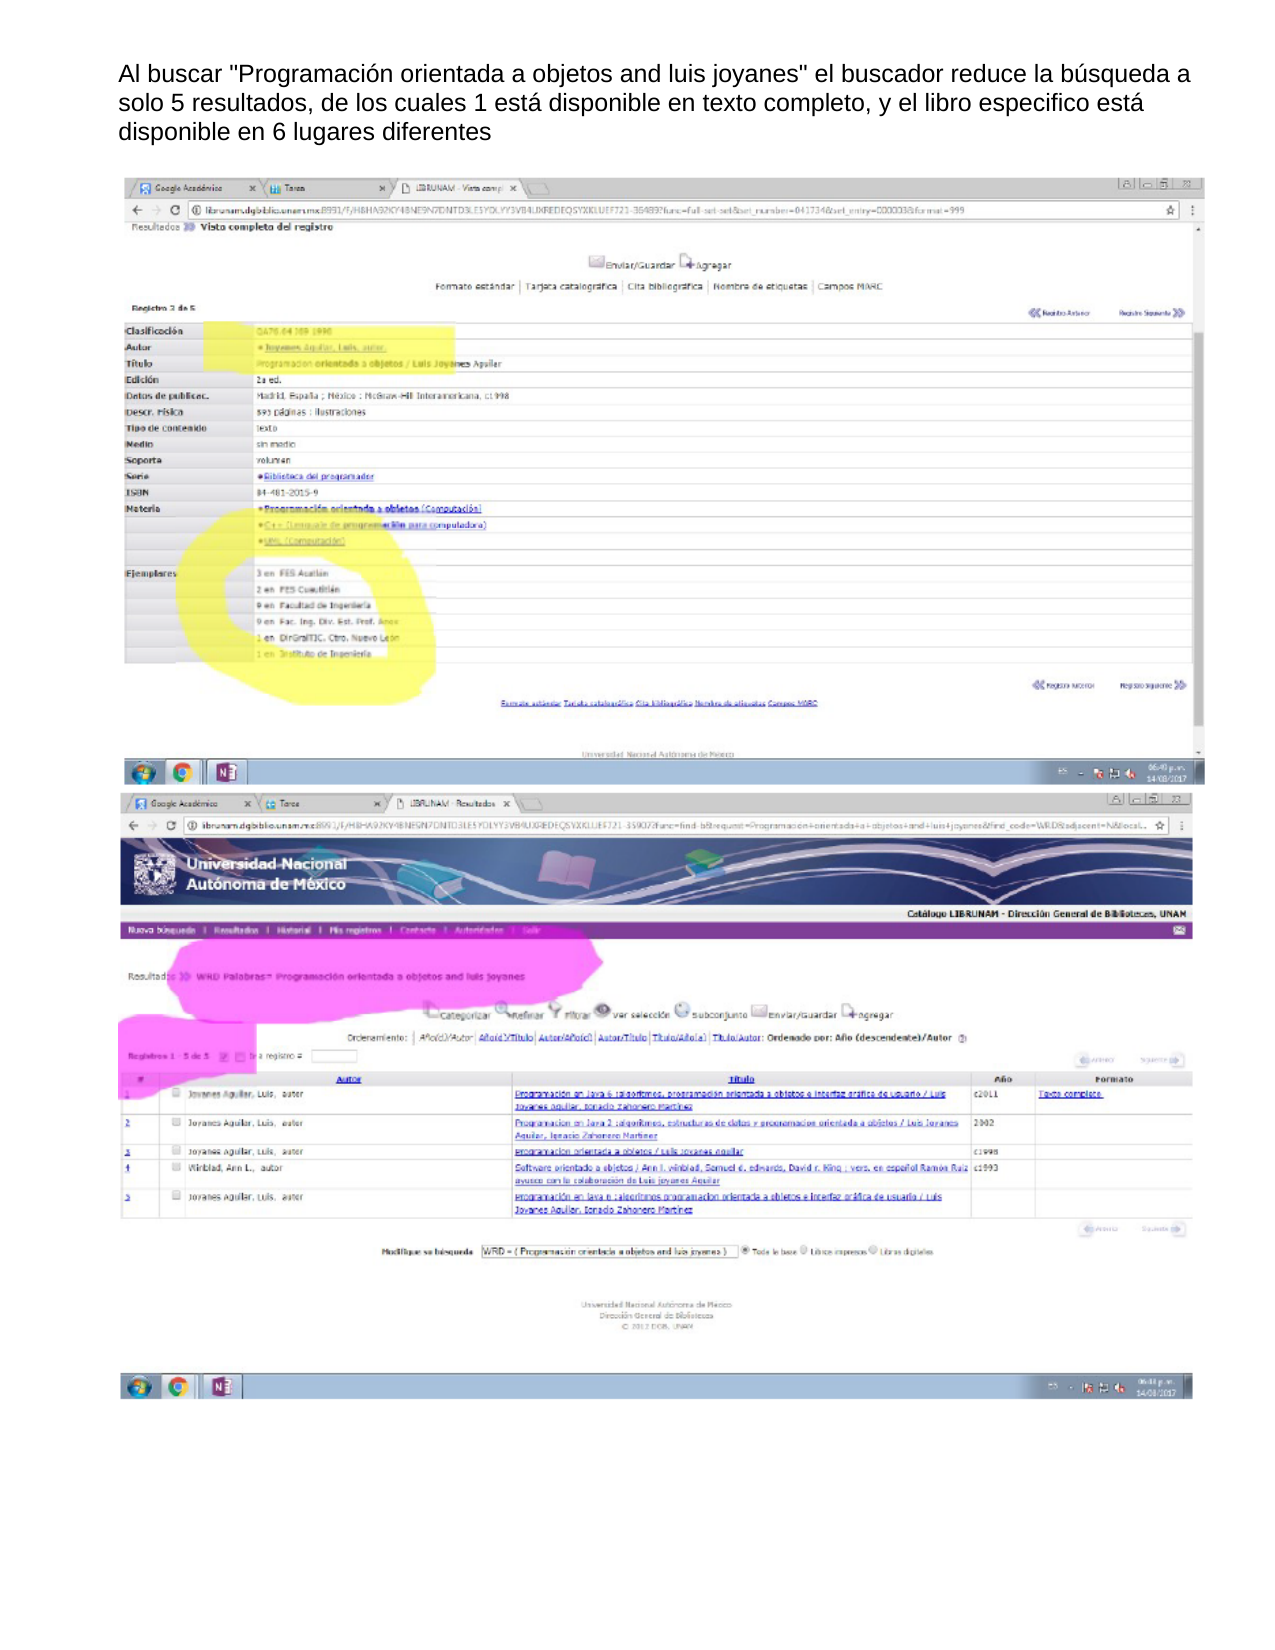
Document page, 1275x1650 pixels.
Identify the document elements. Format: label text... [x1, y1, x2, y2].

picture [118, 174, 1205, 1406]
text Al buscar "Programación orientada a objetos and luis joyanes" el buscador reduce la búsqueda a solo 5 resultados, de los cuales 1 está disponible en texto completo, y el libro especifico está disponible en 6 lugares diferentes [118, 59, 1205, 145]
